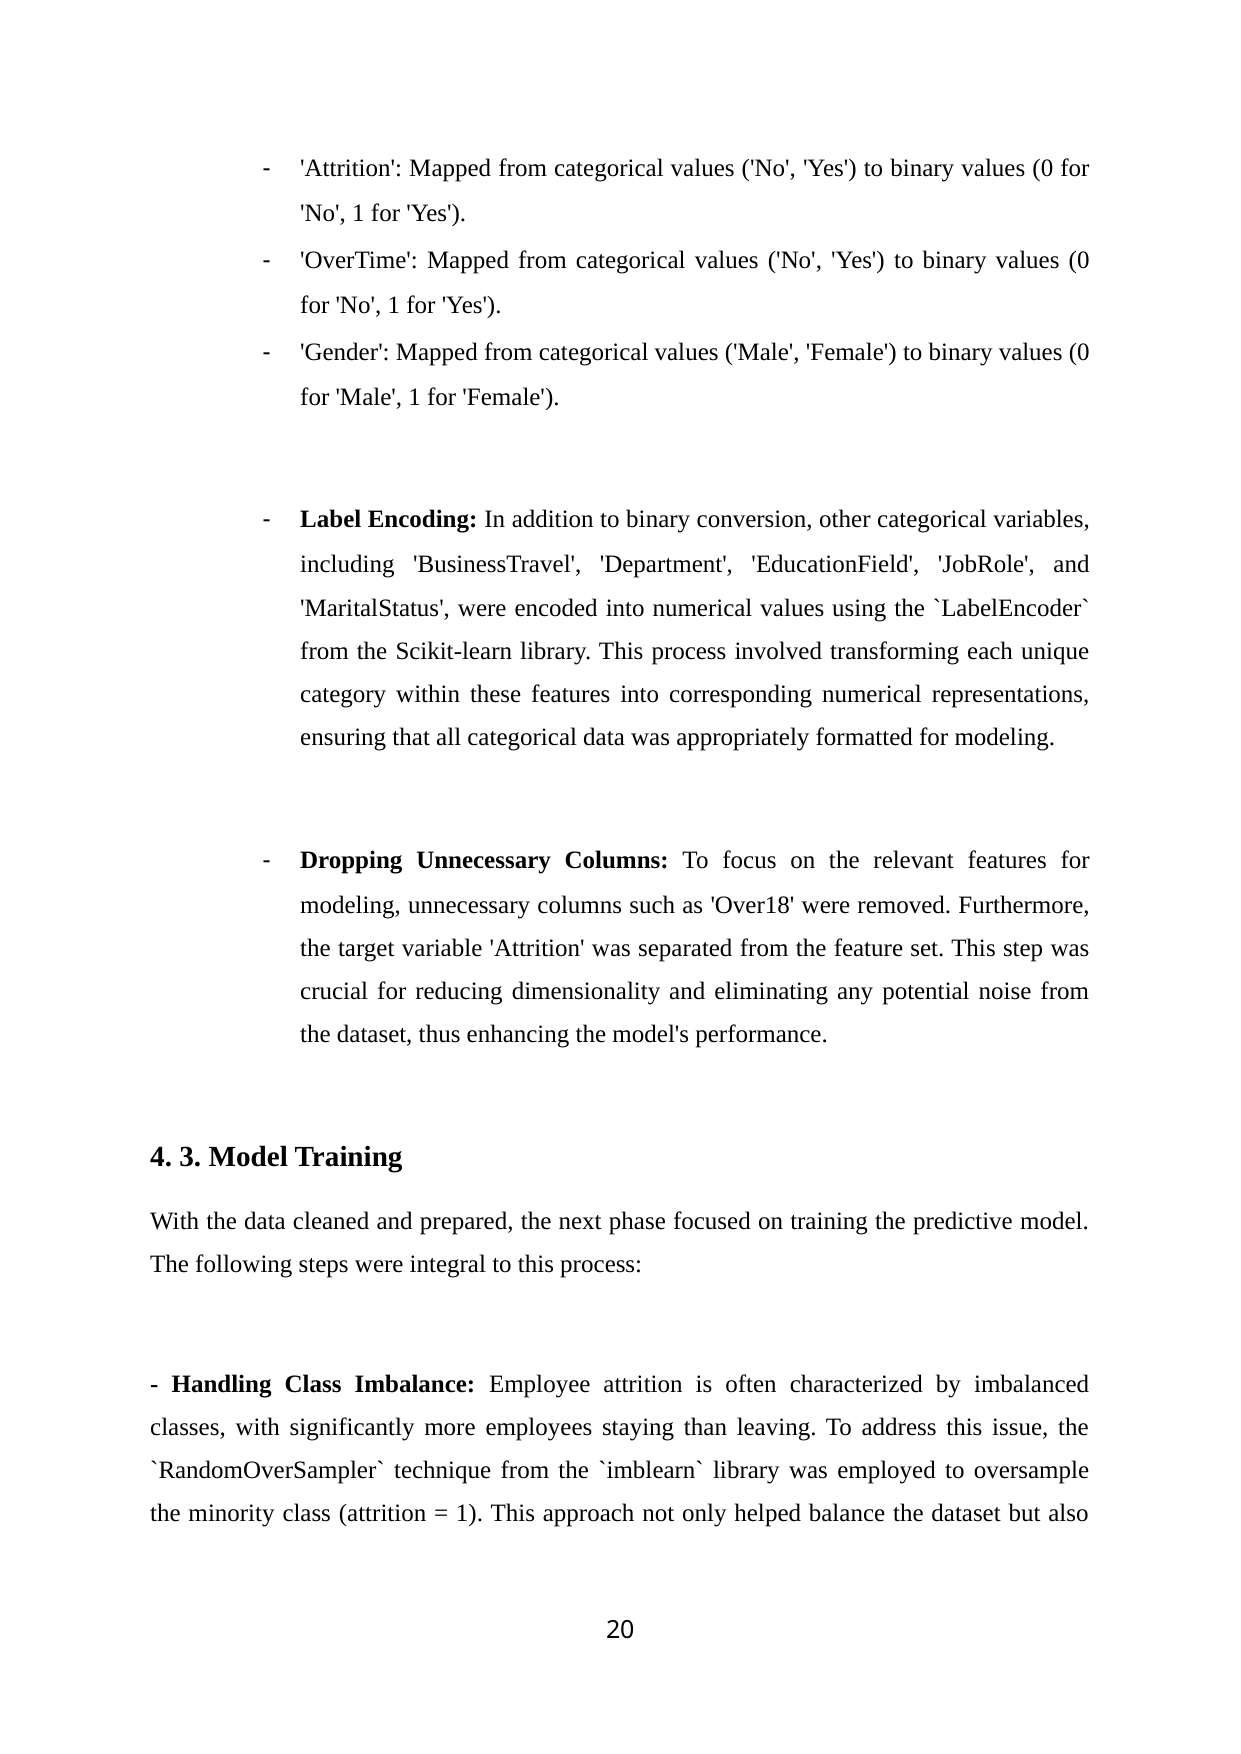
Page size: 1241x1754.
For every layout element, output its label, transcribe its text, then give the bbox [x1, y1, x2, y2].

list 'Gender': Mapped from categorical values ('Male', 'Female') to binary values (0 for 'Male', 1 for 'Female'). [262, 333, 1090, 410]
list 'OverTime': Mapped from categorical values ('No', 'Yes') to binary values (0 for 'No', 1 for 'Yes'). [262, 242, 1090, 319]
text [150, 1369, 1090, 1527]
list Label Encoding: In addition to binary conversion, other categorical variables, including 'BusinessTravel', 'Department', 'EducationField', 'JobRole', and 'MaritalStatus', were encoded into numerical values using the `LabelEncoder` from the Scikit-learn library. This process involved transforming each unique category within these features into corresponding numerical representations, ensuring that all categorical data was appropriately formatted for modeling. [262, 501, 1090, 751]
list 'Attrition': Mapped from categorical values ('No', 'Yes') to binary values (0 for 'No', 1 for 'Yes'). [262, 150, 1090, 227]
list Dropping Unnecessary Columns: To focus on the relevant features for modeling, unnecessary columns such as 'Over18' were removed. Furthermore, the target variable 'Attrition' was separated from the feature set. This step was crucial for reducing dimensionality and eliminating any potential noise from the dataset, thus enhancing the model's performance. [262, 842, 1090, 1048]
text With the data cleaned and prepared, the next phase focused on training the predictive model. The following steps were integral to this process: [150, 1206, 1090, 1278]
text 4. 3. Model Training [150, 1139, 1090, 1173]
